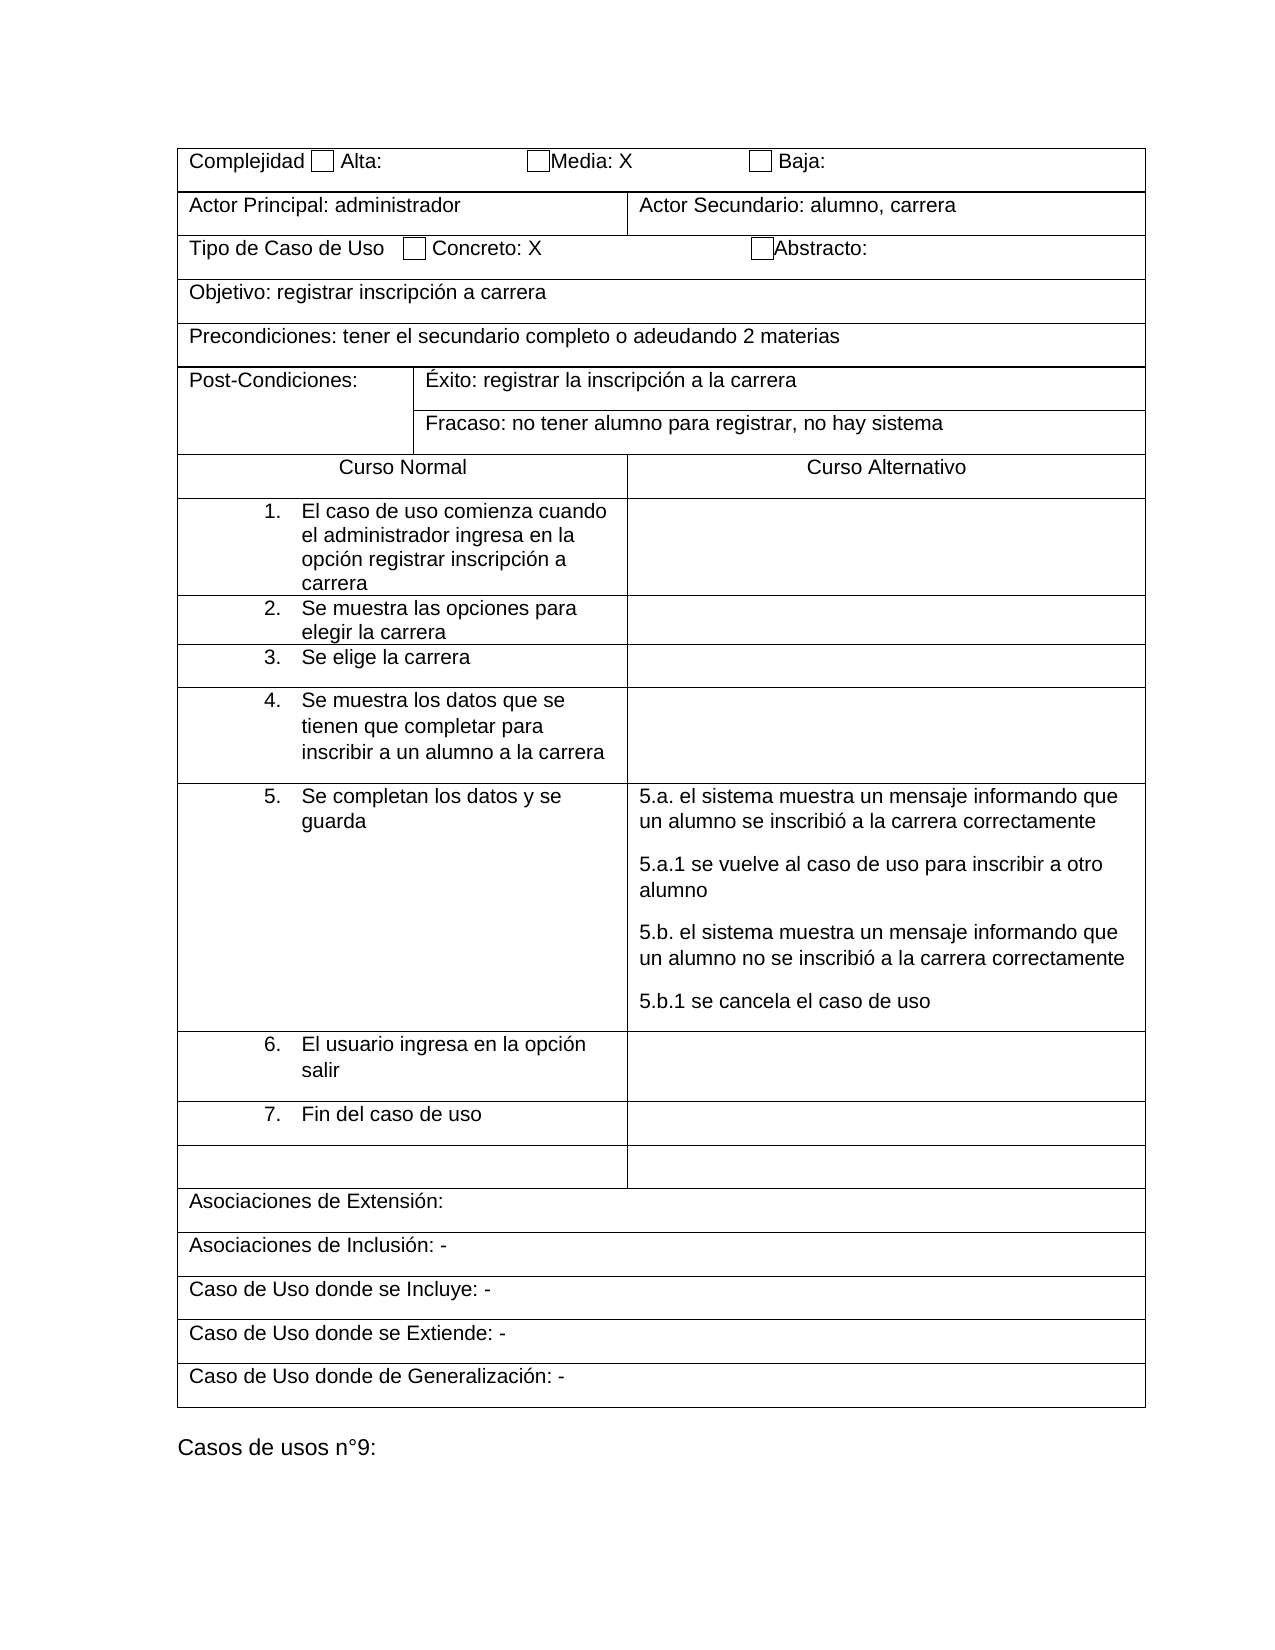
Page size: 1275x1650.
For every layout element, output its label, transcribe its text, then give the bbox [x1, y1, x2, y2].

table_cell [628, 645, 1145, 687]
table_cell [628, 596, 1145, 643]
table_cell [178, 1146, 627, 1188]
table_cell Curso Alternativo [628, 455, 1145, 498]
table_cell Objetivo: registrar inscripción a carrera [178, 280, 1145, 323]
table_cell Caso de Uso donde de Generalización: - [178, 1364, 1145, 1407]
table_cell Se muestra las opciones para elegir la carrera [178, 596, 627, 643]
table_cell Curso Normal [178, 455, 627, 498]
table_cell [628, 1032, 1145, 1101]
text Casos de usos n°9: [177, 1434, 1098, 1461]
table_cell Actor Secundario: alumno, carrera [628, 193, 1145, 235]
table_cell Se elige la carrera [178, 645, 627, 687]
table_cell El caso de uso comienza cuando el administrador ingresa en la opción registrar inscripción a carrera [178, 499, 627, 594]
table_cell Actor Principal: administrador [178, 193, 627, 235]
table_cell Éxito: registrar la inscripción a la carrera [414, 368, 1145, 410]
table_cell Asociaciones de Extensión: [178, 1189, 1145, 1232]
table_cell [628, 688, 1145, 782]
table_cell Asociaciones de Inclusión: - [178, 1233, 1145, 1276]
table_cell Se muestra los datos que se tienen que completar para inscribir a un alumno a la carrera [178, 688, 627, 782]
table_cell Complejidad Alta: Media: X Baja: [178, 149, 1145, 191]
table_cell Fin del caso de uso [178, 1102, 627, 1144]
table_cell [628, 1146, 1145, 1188]
table_cell Fracaso: no tener alumno para registrar, no hay sistema [414, 411, 1145, 454]
table_cell Post-Condiciones: [178, 368, 413, 454]
table_cell Caso de Uso donde se Extiende: - [178, 1320, 1145, 1363]
table_cell Se completan los datos y se guarda [178, 784, 627, 1031]
table_cell El usuario ingresa en la opción salir [178, 1032, 627, 1101]
table_cell 5.a. el sistema muestra un mensaje informando que un alumno se inscribió a la carrera correctamente 5.a.1 se vuelve al caso de uso para inscribir a otro alumno 5.b. el sistema muestra un mensaje informando que un alumno no se inscribió a la carrera correctamente 5.b.1 se cancela el caso de uso [628, 784, 1145, 1031]
table_cell Tipo de Caso de Uso Concreto: X Abstracto: [178, 236, 1145, 279]
table_cell [628, 1102, 1145, 1144]
table_cell [628, 499, 1145, 594]
table_cell Precondiciones: tener el secundario completo o adeudando 2 materias [178, 324, 1145, 366]
table_cell Caso de Uso donde se Incluye: - [178, 1277, 1145, 1319]
